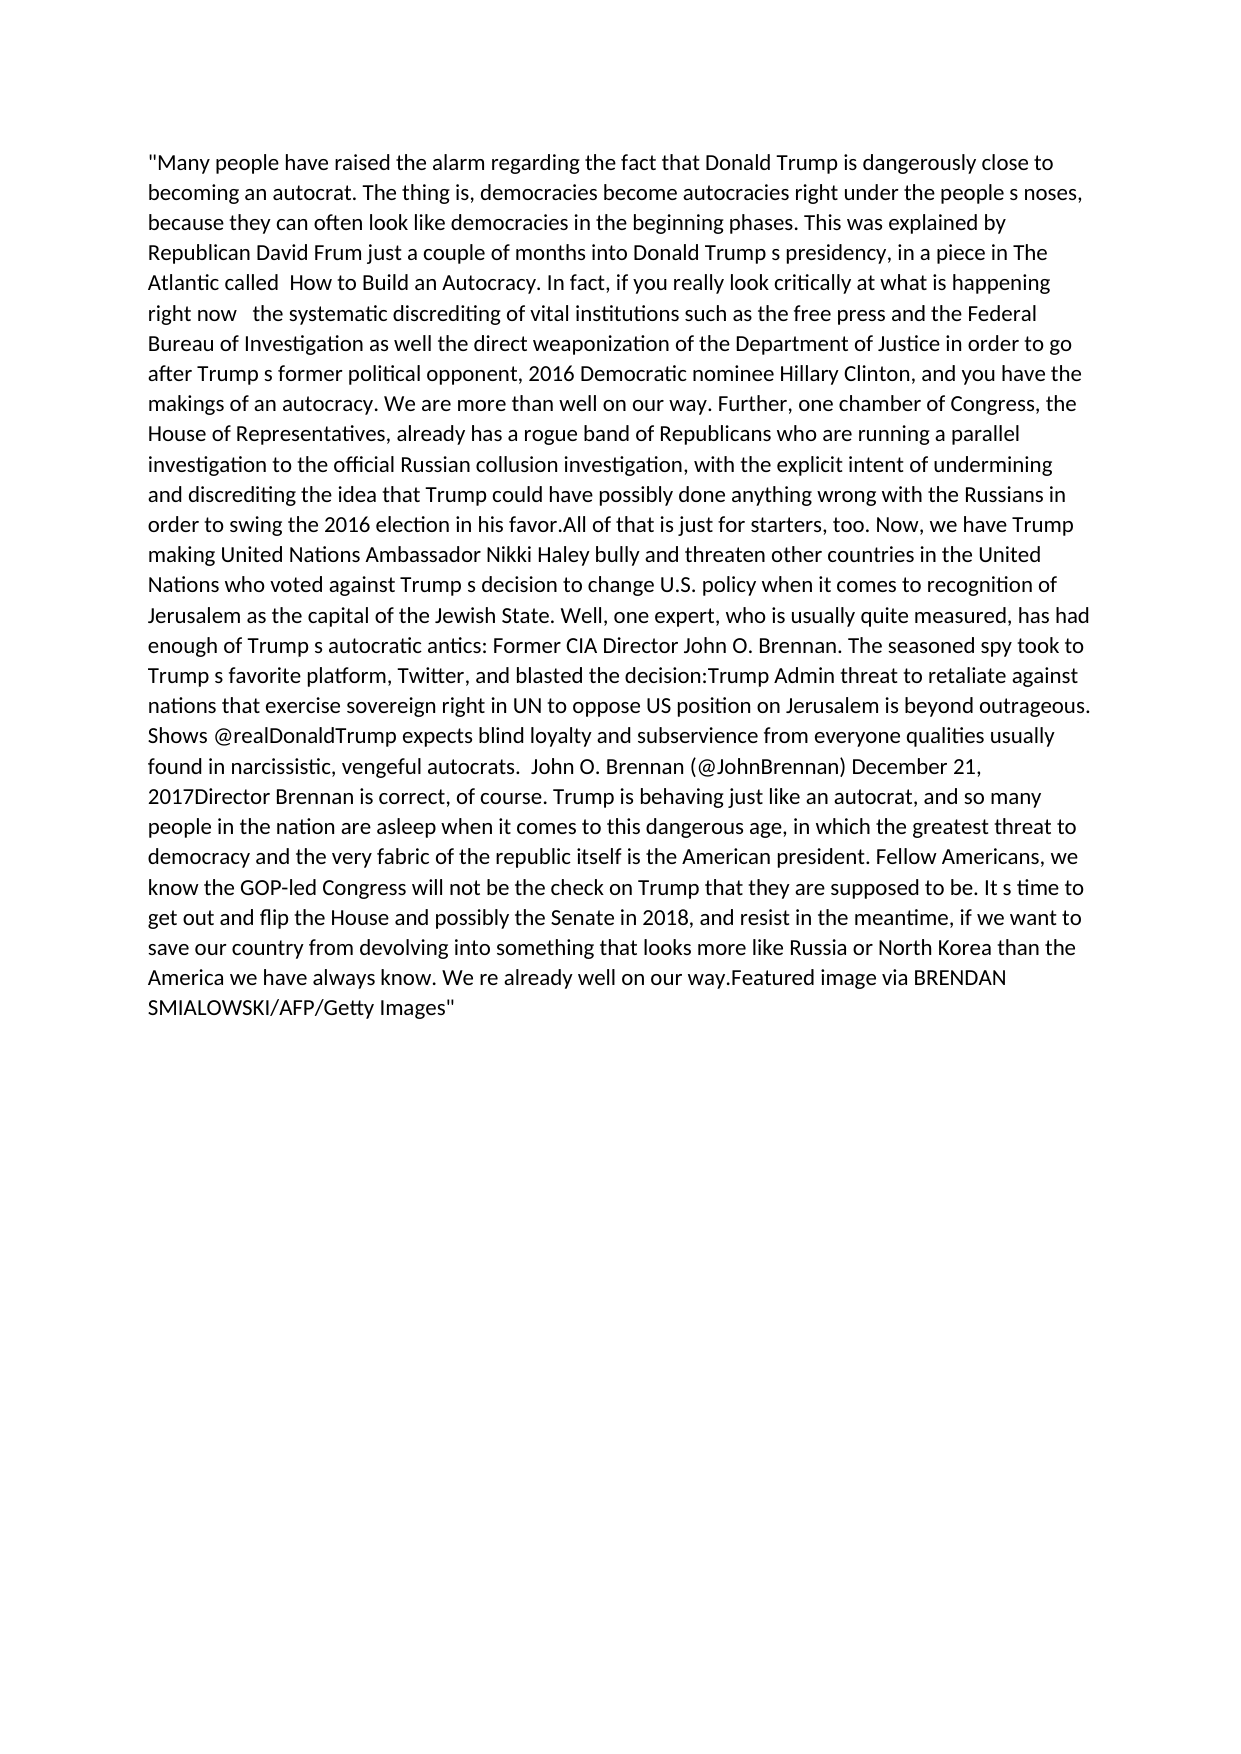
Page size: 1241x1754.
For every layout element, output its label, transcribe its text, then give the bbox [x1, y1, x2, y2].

text "Many people have raised the alarm regarding the fact that Donald Trump is dangerously close to becoming an autocrat. The thing is, democracies become autocracies right under the people s noses, because they can often look like democracies in the beginning phases. This was explained by Republican David Frum just a couple of months into Donald Trump s presidency, in a piece in The Atlantic called How to Build an Autocracy. In fact, if you really look critically at what is happening right now the systematic discrediting of vital institutions such as the free press and the Federal Bureau of Investigation as well the direct weaponization of the Department of Justice in order to go after Trump s former political opponent, 2016 Democratic nominee Hillary Clinton, and you have the makings of an autocracy. We are more than well on our way. Further, one chamber of Congress, the House of Representatives, already has a rogue band of Republicans who are running a parallel investigation to the official Russian collusion investigation, with the explicit intent of undermining and discrediting the idea that Trump could have possibly done anything wrong with the Russians in order to swing the 2016 election in his favor.All of that is just for starters, too. Now, we have Trump making United Nations Ambassador Nikki Haley bully and threaten other countries in the United Nations who voted against Trump s decision to change U.S. policy when it comes to recognition of Jerusalem as the capital of the Jewish State. Well, one expert, who is usually quite measured, has had enough of Trump s autocratic antics: Former CIA Director John O. Brennan. The seasoned spy took to Trump s favorite platform, Twitter, and blasted the decision:Trump Admin threat to retaliate against nations that exercise sovereign right in UN to oppose US position on Jerusalem is beyond outrageous. Shows @realDonaldTrump expects blind loyalty and subservience from everyone qualities usually found in narcissistic, vengeful autocrats. John O. Brennan (@JohnBrennan) December 21, 2017Director Brennan is correct, of course. Trump is behaving just like an autocrat, and so many people in the nation are asleep when it comes to this dangerous age, in which the greatest threat to democracy and the very fabric of the republic itself is the American president. Fellow Americans, we know the GOP-led Congress will not be the check on Trump that they are supposed to be. It s time to get out and flip the House and possibly the Senate in 2018, and resist in the meantime, if we want to save our country from devolving into something that looks more like Russia or North Korea than the America we have always know. We re already well on our way.Featured image via BRENDAN SMIALOWSKI/AFP/Getty Images" [148, 148, 1093, 1021]
